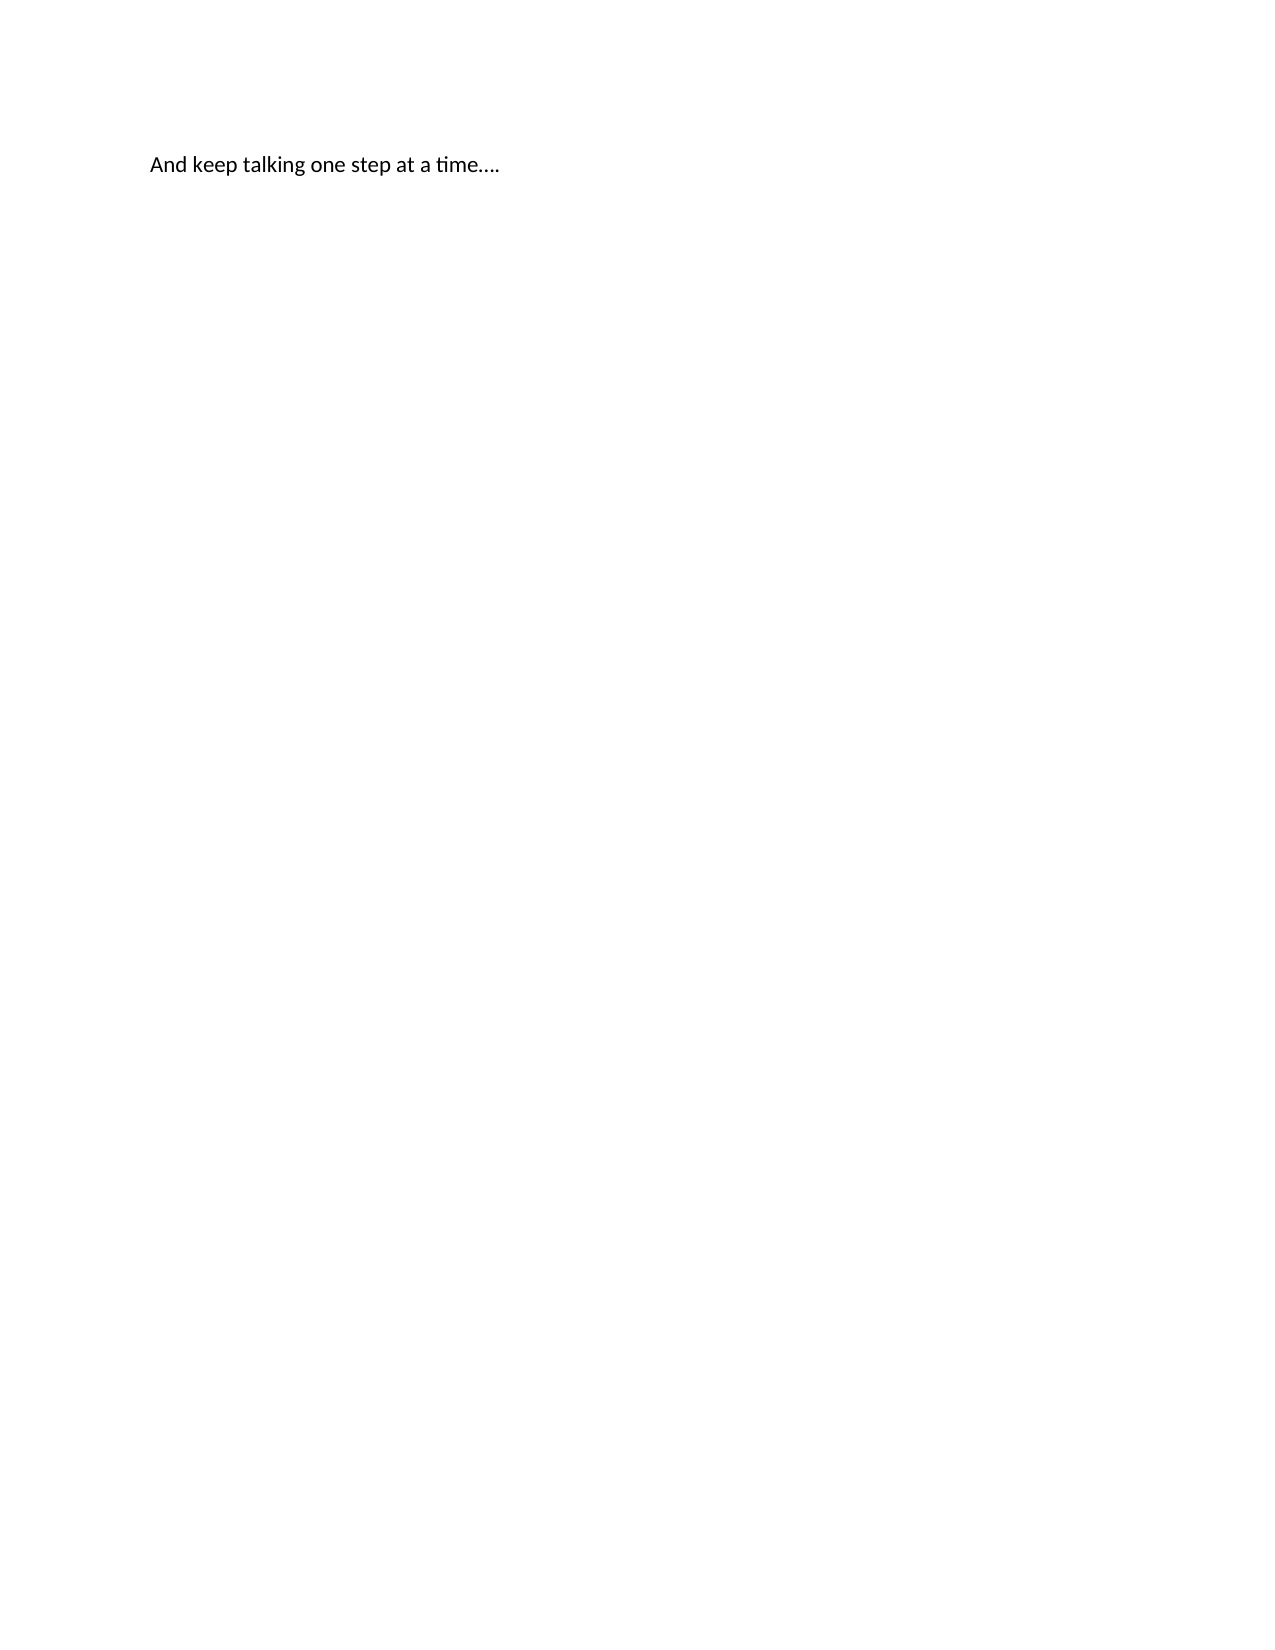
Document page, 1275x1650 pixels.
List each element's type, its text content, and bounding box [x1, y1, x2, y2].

text And keep talking one step at a time…. [150, 150, 1125, 178]
